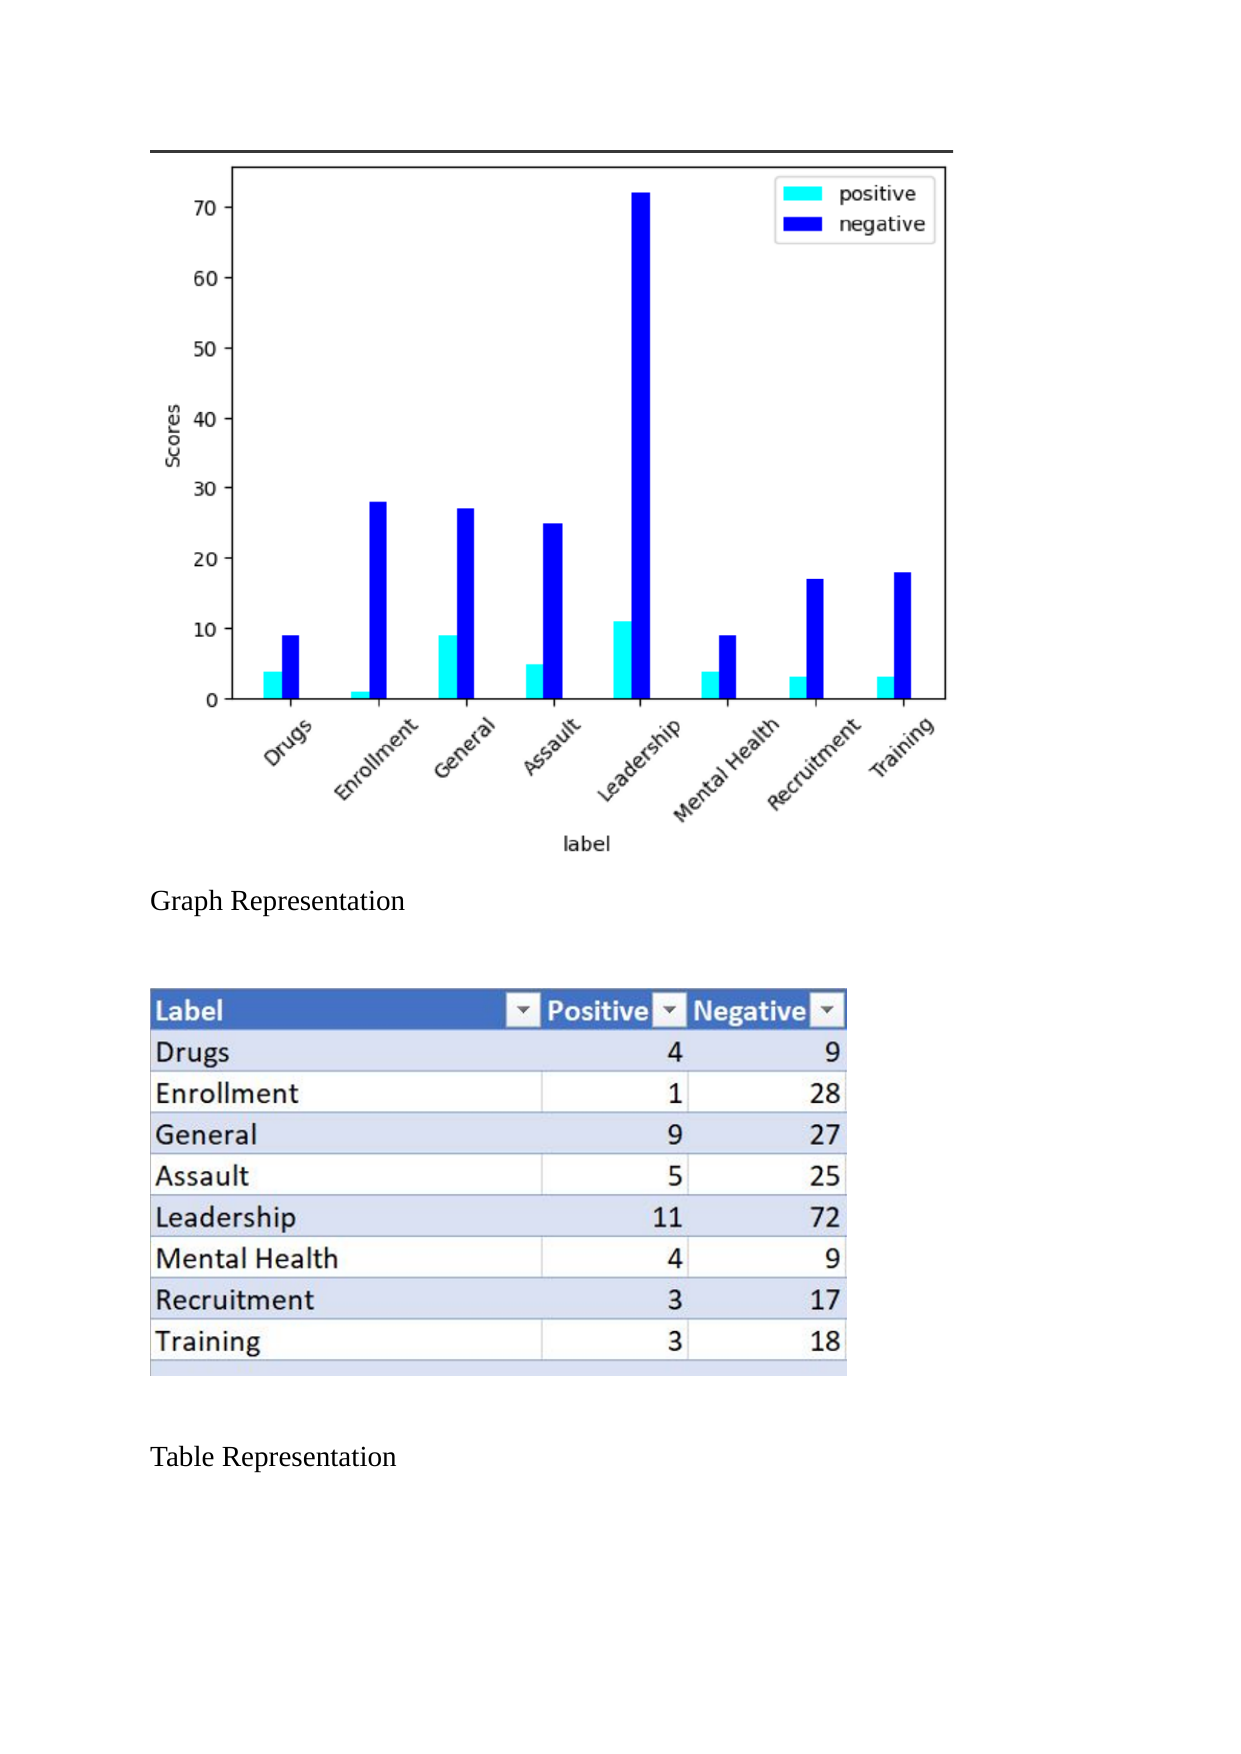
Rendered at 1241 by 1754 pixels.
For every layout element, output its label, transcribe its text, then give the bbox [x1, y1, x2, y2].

text Graph Representation [150, 883, 1090, 917]
picture [150, 150, 954, 865]
picture [150, 988, 847, 1376]
text Table Representation [150, 1439, 1090, 1472]
